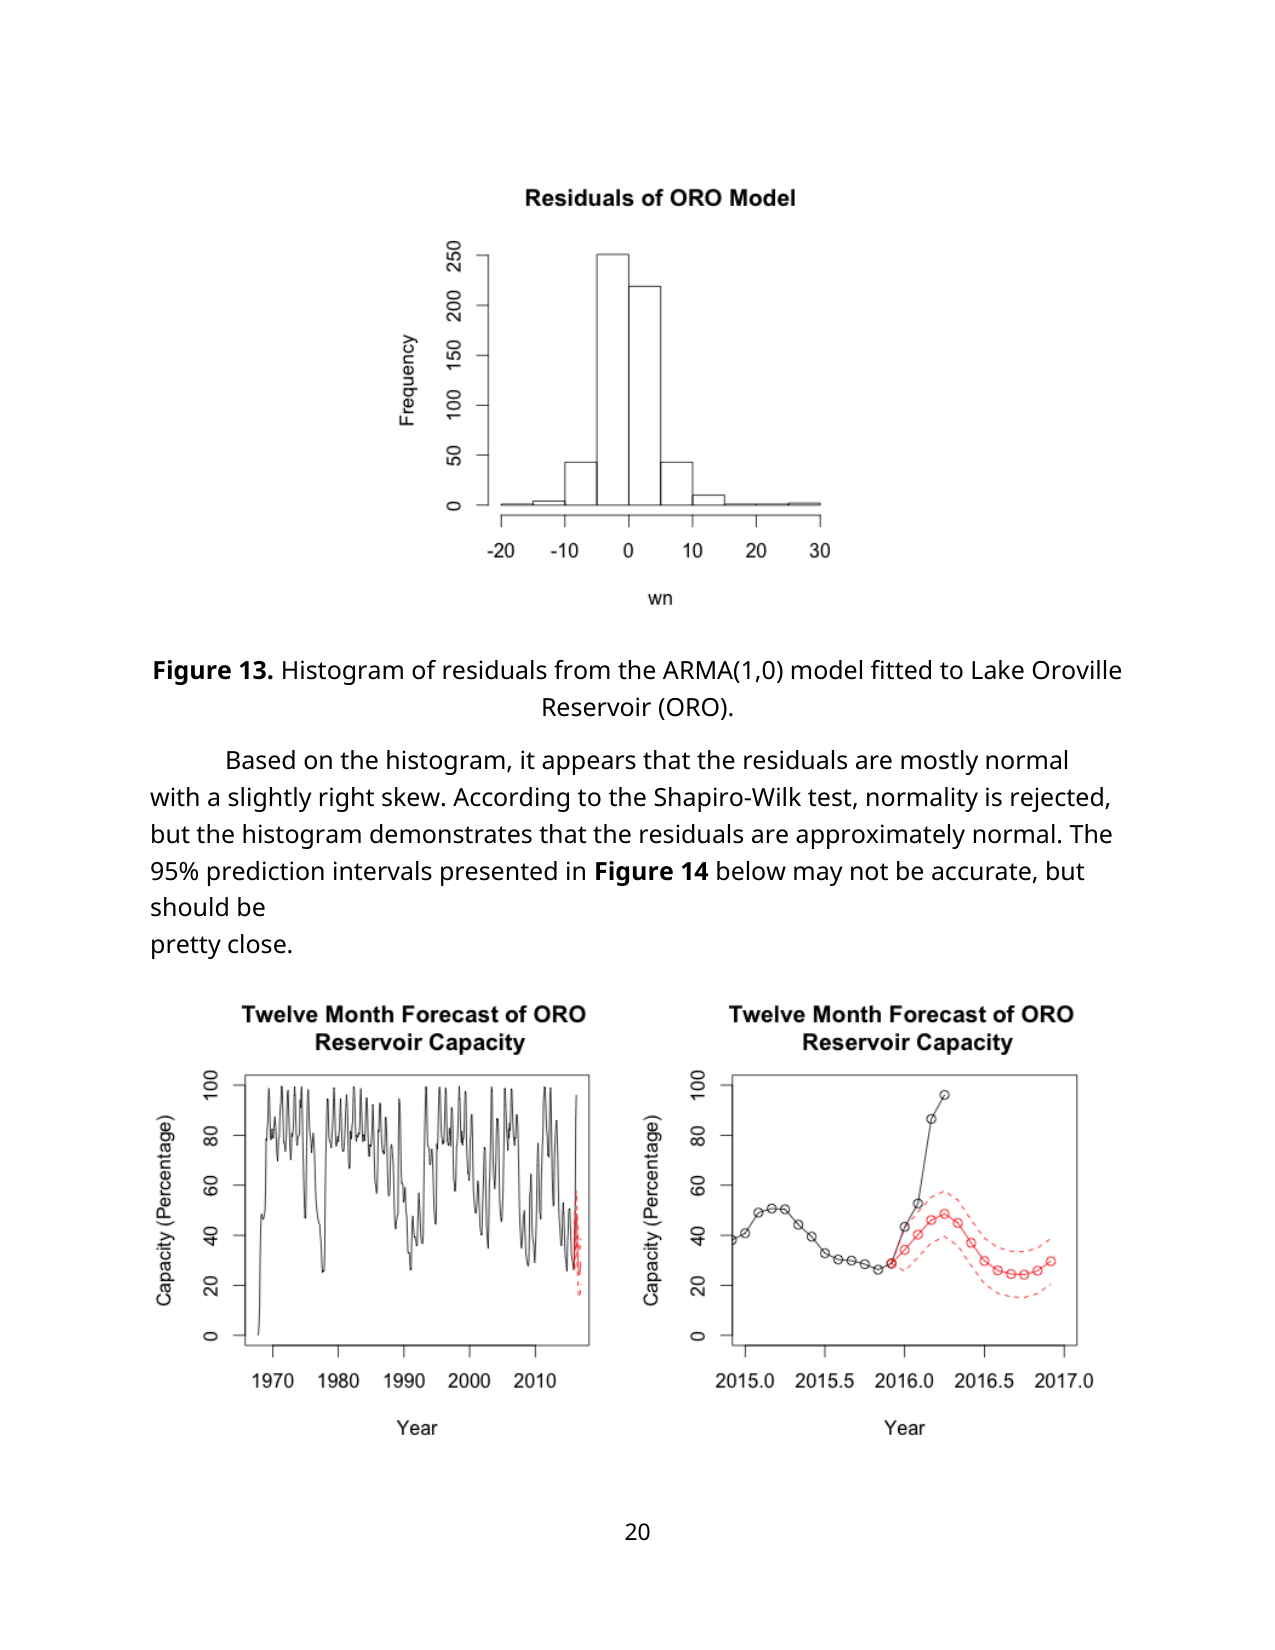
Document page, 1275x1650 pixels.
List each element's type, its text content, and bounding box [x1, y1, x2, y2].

text Figure 13. Histogram of residuals from the ARMA(1,0) model fitted to Lake Oroville Reservoir (ORO). [150, 653, 1125, 723]
picture [393, 150, 882, 634]
text pretty close. [150, 927, 1125, 961]
text Based on the histogram, it appears that the residuals are mostly normal with a slightly right skew. According to the Shapiro-Wilk test, normality is rejected, but the histogram demonstrates that the residuals are approximately normal. The 95% prediction intervals presented in Figure 14 below may not be accurate, but should be [150, 743, 1125, 924]
picture [150, 980, 1125, 1464]
